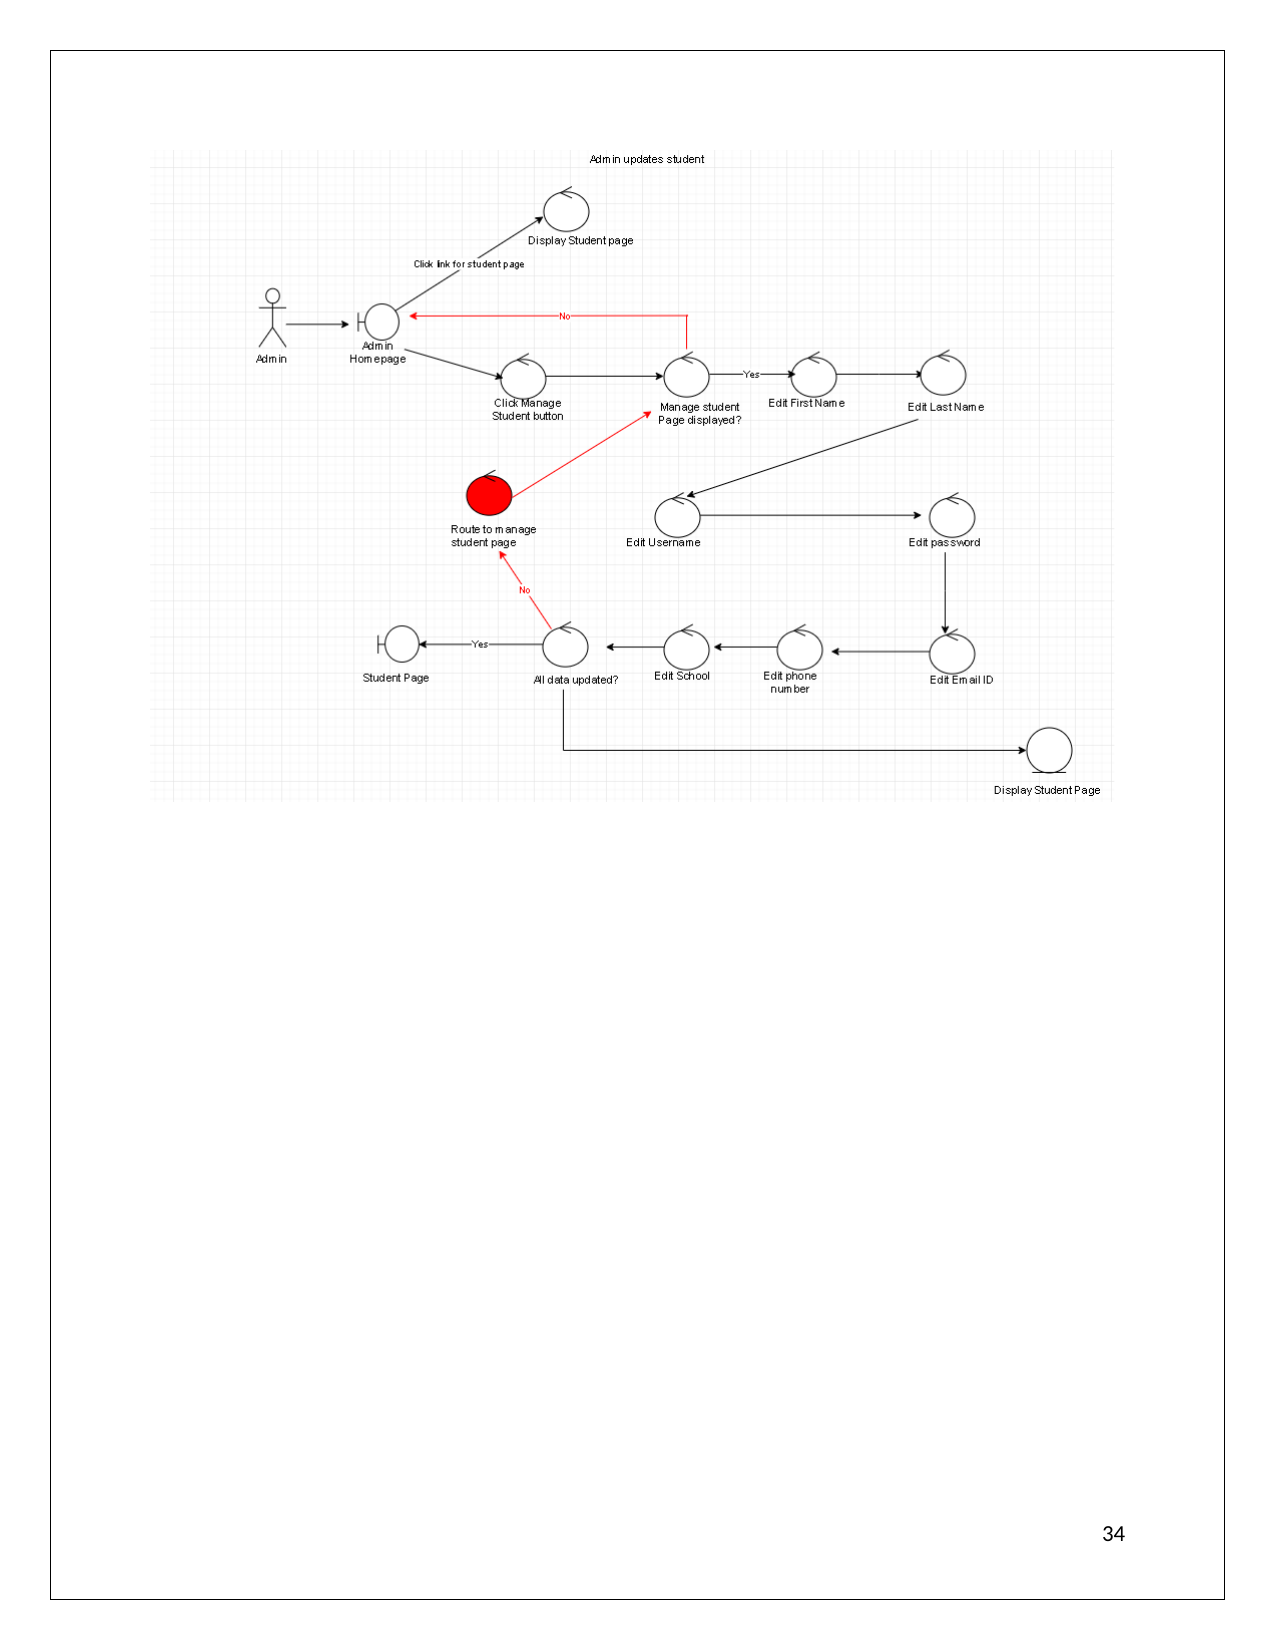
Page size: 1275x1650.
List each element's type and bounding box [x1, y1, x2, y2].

picture [150, 150, 1115, 802]
